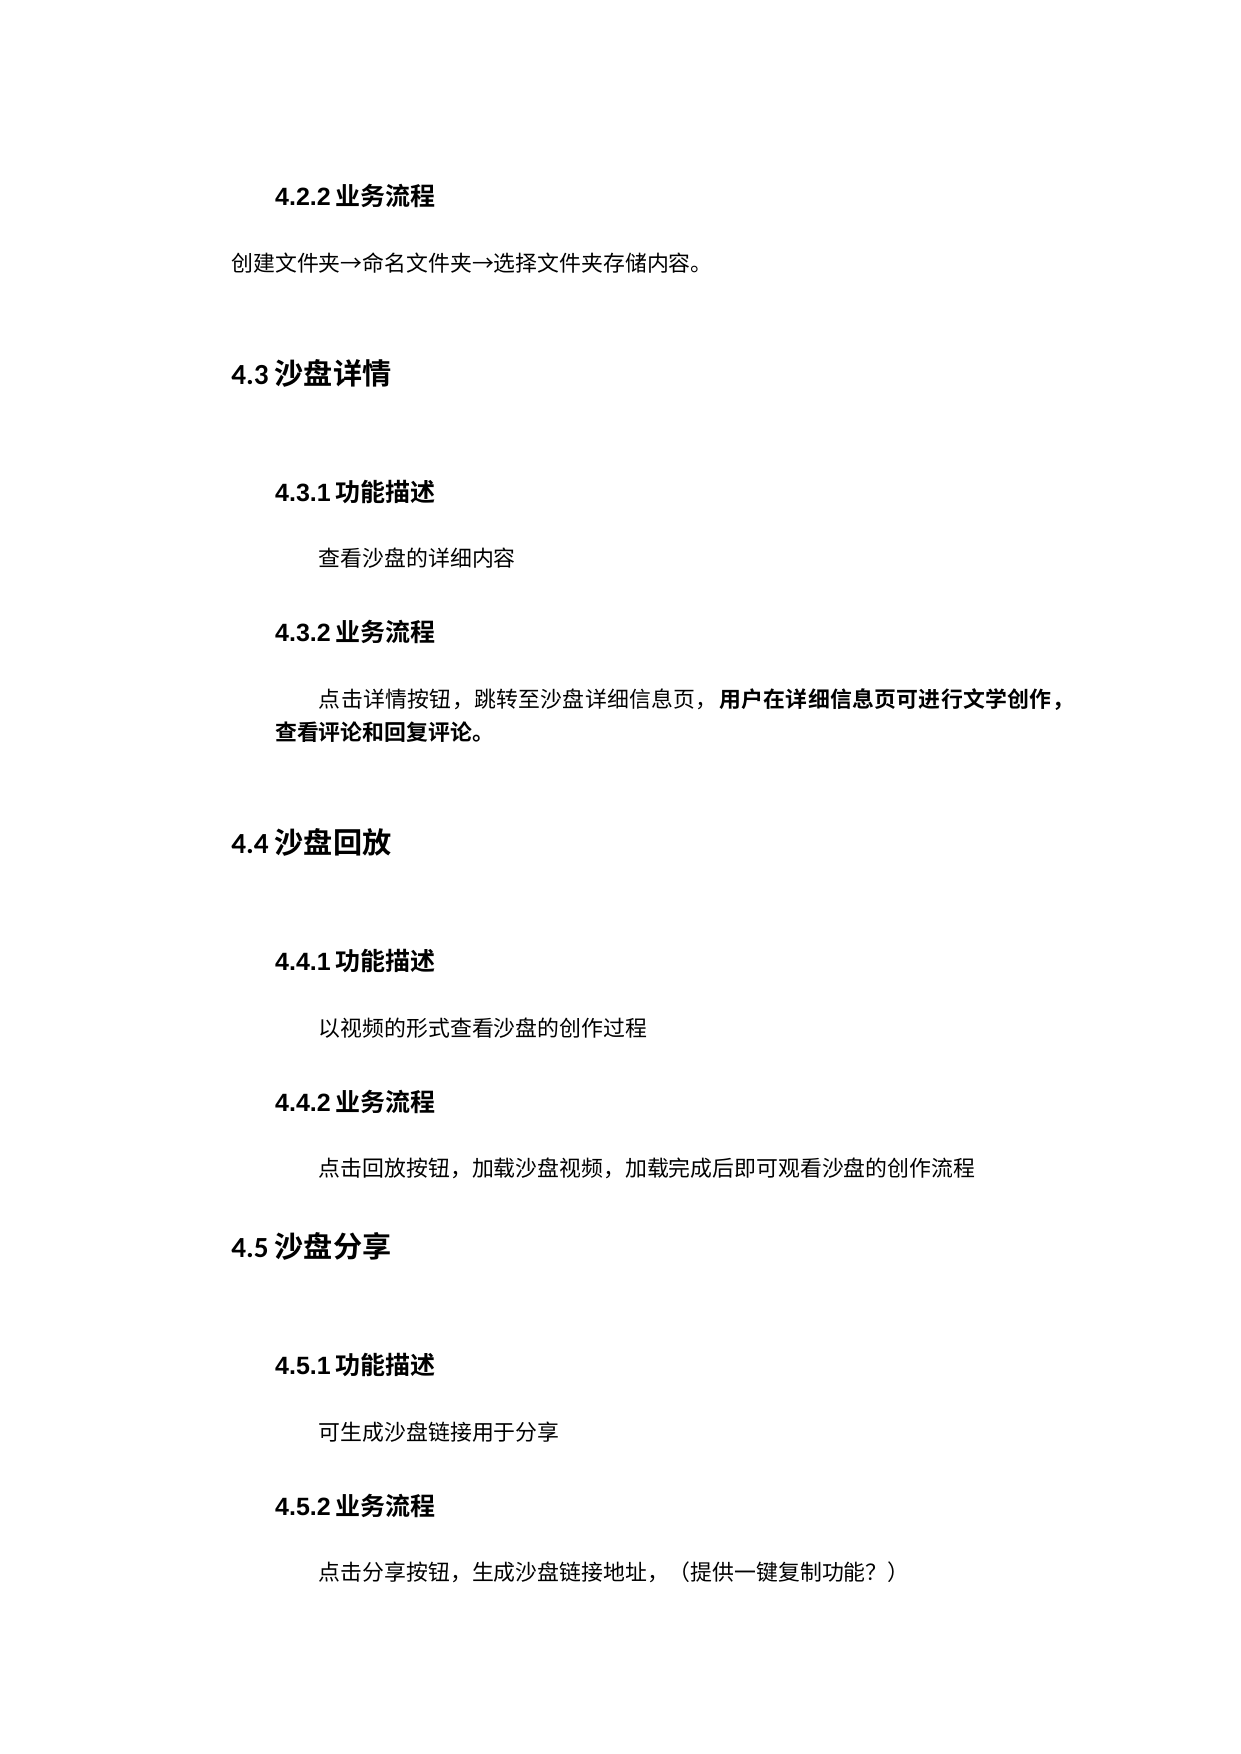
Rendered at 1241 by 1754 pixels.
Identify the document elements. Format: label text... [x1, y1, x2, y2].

subtitle 4.3沙盘详情 [187, 339, 1053, 404]
subtitle 4.5.2业务流程 [231, 1472, 1053, 1537]
subtitle 4.2.2业务流程 [231, 162, 1053, 227]
list 点击详情按钮，跳转至沙盘详细信息页，用户在详细信息页可进行文学创作，查看评论和回复评论。 [275, 682, 1053, 747]
subtitle 4.4.1功能描述 [231, 927, 1053, 992]
text 点击回放按钮，加载沙盘视频，加载完成后即可观看沙盘的创作流程 [275, 1151, 1053, 1183]
subtitle 4.3.2业务流程 [231, 598, 1053, 663]
text 点击分享按钮，生成沙盘链接地址，（提供一键复制功能？） [275, 1555, 1053, 1587]
text 创建文件夹→命名文件夹→选择文件夹存储内容。 [187, 245, 1053, 278]
subtitle 4.4沙盘回放 [187, 808, 1053, 873]
text 可生成沙盘链接用于分享 [275, 1414, 1053, 1447]
subtitle 4.3.1功能描述 [231, 458, 1053, 523]
subtitle 4.5.1功能描述 [231, 1331, 1053, 1396]
text 查看沙盘的详细内容 [275, 541, 1053, 573]
text 以视频的形式查看沙盘的创作过程 [275, 1010, 1053, 1043]
subtitle 4.4.2业务流程 [231, 1068, 1053, 1133]
subtitle 4.5沙盘分享 [187, 1212, 1053, 1277]
